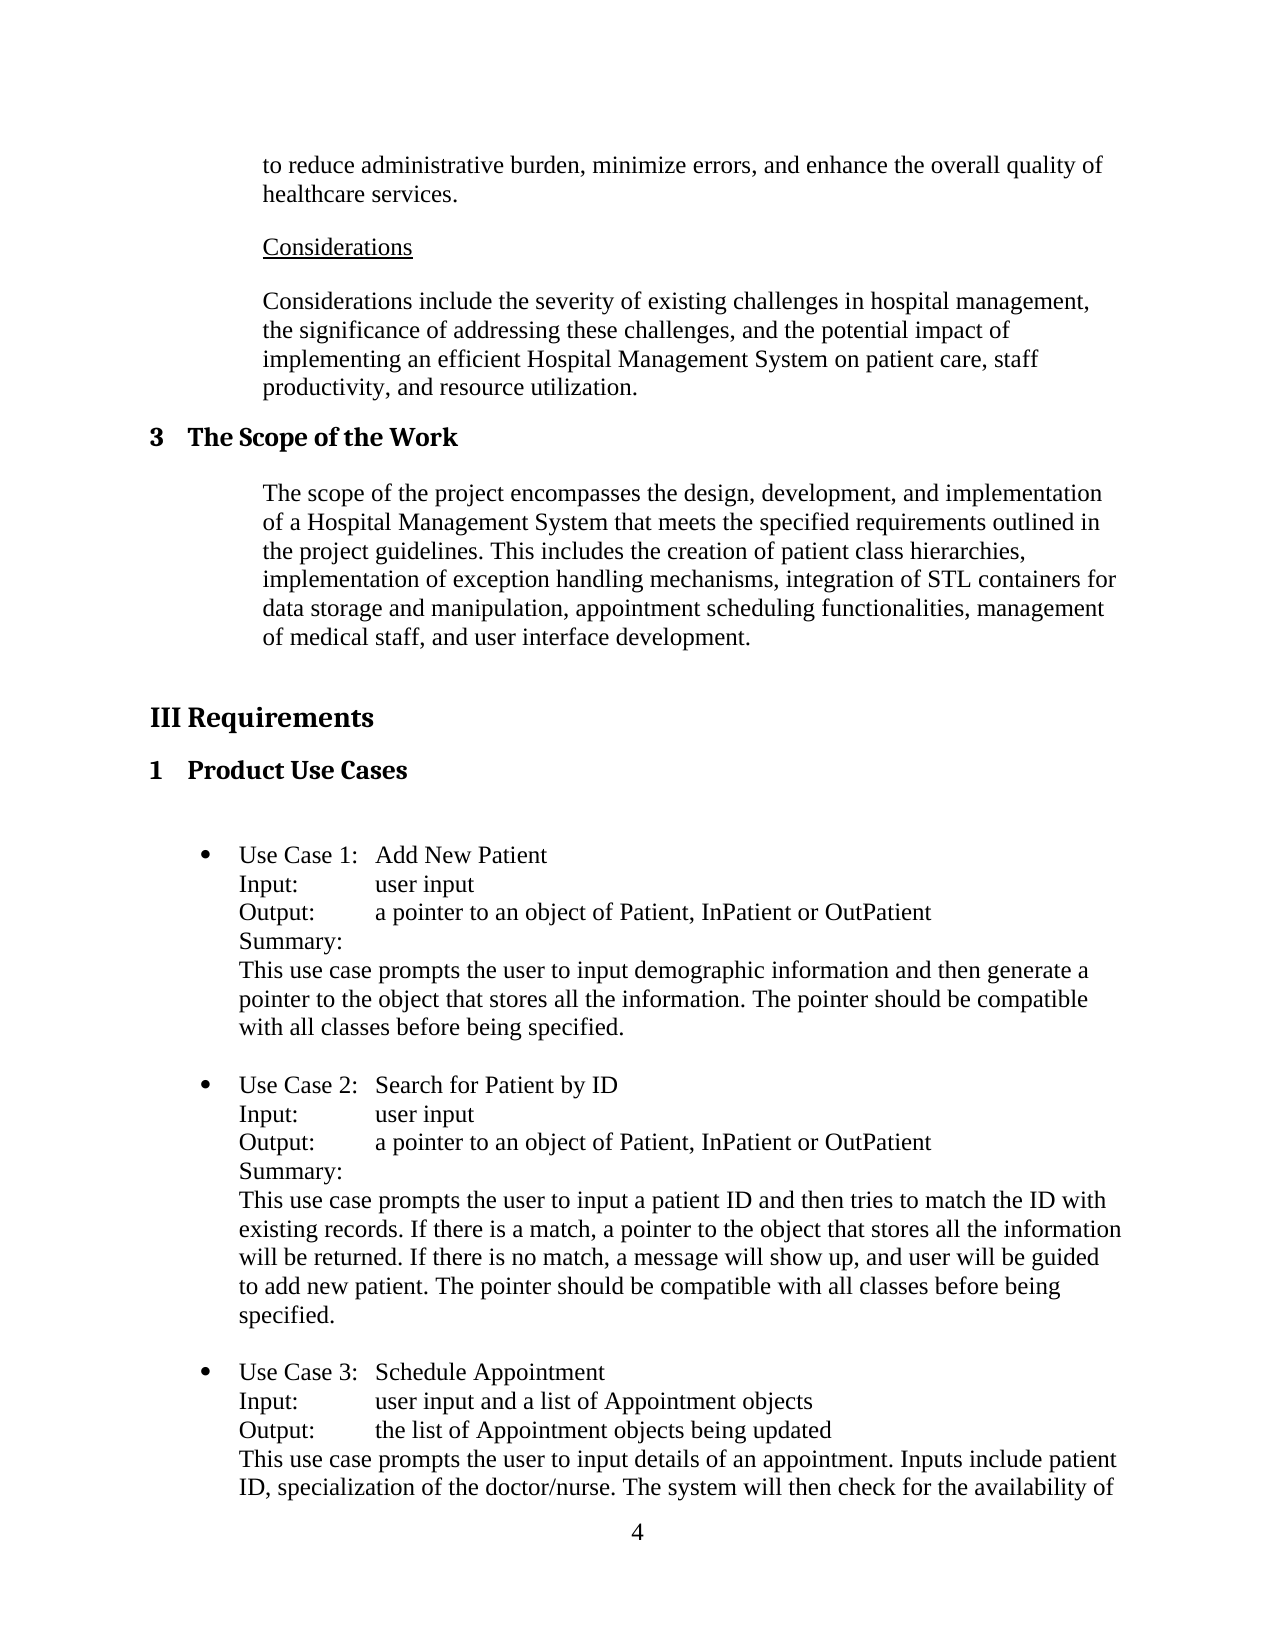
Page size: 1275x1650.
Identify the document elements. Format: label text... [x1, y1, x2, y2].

list Use Case 2: Search for Patient by ID Input: user input Output: a pointer to an object of Patient, InPatient or OutPatient Summary: This use case prompts the user to input a patient ID and then tries to match the ID with existing records. If there is a match, a pointer to the object that stores all the information will be returned. If there is no match, a message will show up, and user will be guided to add new patient. The pointer should be compatible with all classes before being specified. [201, 1070, 1125, 1357]
text Considerations include the severity of existing challenges in hospital management, the significance of addressing these challenges, and the potential impact of implementing an efficient Hospital Management System on patient care, staff productivity, and resource utilization. [262, 286, 1125, 401]
subtitle Requirements [150, 701, 1125, 734]
list Use Case 1: Add New Patient Input: user input Output: a pointer to an object of Patient, InPatient or OutPatient Summary: This use case prompts the user to input demographic information and then generate a pointer to the object that stores all the information. The pointer should be compatible with all classes before being specified. [201, 840, 1125, 1070]
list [201, 1357, 1125, 1501]
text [262, 150, 1125, 207]
subtitle The Scope of the Work [150, 422, 1125, 453]
text The scope of the project encompasses the design, development, and implementation of a Hospital Management System that meets the specified requirements outlined in the project guidelines. This includes the creation of patient class hierarchies, implementation of exception handling mechanisms, integration of STL containers for data storage and manipulation, appointment scheduling functionalities, management of medical staff, and user interface development. [262, 478, 1125, 651]
subtitle Product Use Cases [150, 755, 1125, 786]
text Considerations [262, 232, 1125, 261]
